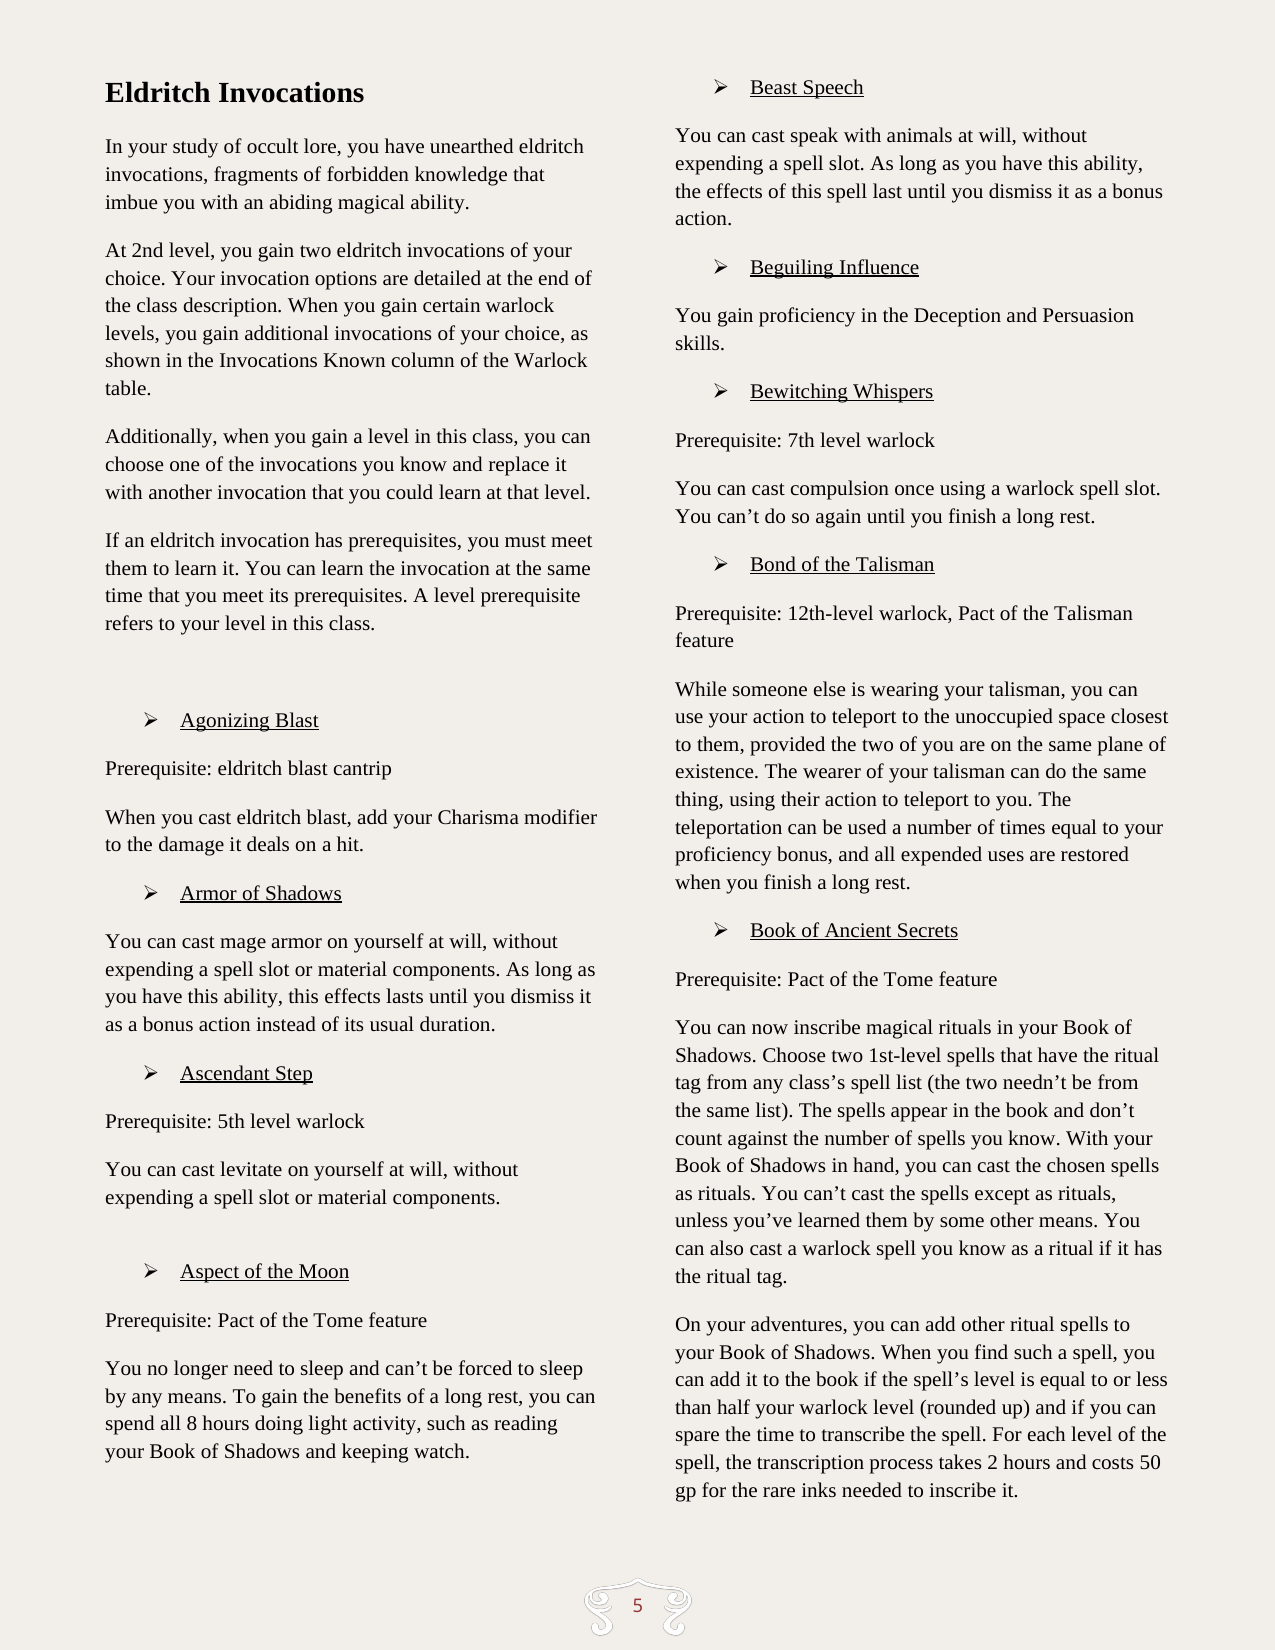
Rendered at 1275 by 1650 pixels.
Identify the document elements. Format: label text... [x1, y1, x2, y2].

text Prerequisite: Pact of the Tome feature [105, 1308, 600, 1332]
list Ascendant Step [142, 1060, 600, 1084]
text At 2nd level, you gain two eldritch invocations of your choice. Your invocation options are detailed at the end of the class description. When you gain certain warlock levels, you gain additional invocations of your choice, as shown in the Invocations Known column of the Warlock table. [105, 238, 600, 400]
picture [583, 1575, 693, 1638]
text In your study of occult lore, you have unearthed eldritch invocations, fragments of forbidden knowledge that imbue you with an abiding magical ability. [105, 134, 600, 214]
text If an eldritch invocation has prerequisites, you must meet them to learn it. You can learn the invocation at the same time that you meet its prerequisites. A level prerequisite refers to your level in this class. [105, 528, 600, 635]
text Prerequisite: eldritch blast cantrip [105, 756, 600, 780]
text On your adventures, you can add other ritual spells to your Book of Shadows. When you find such a spell, you can add it to the book if the spell’s level is equal to or less than half your warlock level (rounded up) and if you can spare the time to transcribe the spell. For each level of the spell, the transcription process takes 2 hours and costs 50 gp for the rare inks needed to inscribe it. [675, 1312, 1170, 1502]
list Agonizing Blast [142, 708, 600, 732]
text Eldritch Invocations [105, 75, 600, 108]
list Aspect of the Moon [142, 1259, 600, 1283]
text You can cast mage armor on yourself at will, without expending a spell slot or material components. As long as you have this ability, this effects lasts until you dismiss it as a bonus action instead of its usual duration. [105, 929, 600, 1036]
list Book of Ancient Secrets [712, 918, 1170, 942]
list Bewitching Whispers [712, 379, 1170, 403]
text You can cast levitate on yourself at will, without expending a spell slot or material components. [105, 1157, 600, 1235]
text Prerequisite: 12th-level warlock, Pact of the Talisman feature [675, 601, 1170, 652]
text Prerequisite: 5th level warlock [105, 1109, 600, 1133]
text Additionally, when you gain a level in this class, you can choose one of the invocations you know and replace it with another invocation that you could learn at that level. [105, 424, 600, 504]
text While someone else is wearing your talisman, you can use your action to teleport to the unoccupied space closest to them, provided the two of you are on the same plane of existence. The wearer of your talisman can do the same thing, using their action to teleport to you. The teleportation can be used a number of times equal to your proficiency bonus, and all expended uses are restored when you finish a long rest. [675, 677, 1170, 894]
text Prerequisite: Pact of the Tome feature [675, 967, 1170, 991]
list Beguiling Influence [712, 255, 1170, 279]
text You can now inscribe magical rituals in your Book of Shadows. Choose two 1st-level spells that have the ritual tag from any class’s spell list (the two needn’t be from the same list). The spells appear in the book and don’t count against the number of spells you know. With your Book of Shadows in hand, you can cast the chosen spells as rituals. You can’t cast the spells except as rituals, unless you’ve learned them by some other means. You can also cast a warlock spell you know as a ritual if it has the ritual tag. [675, 1015, 1170, 1288]
text You gain proficiency in the Deception and Persuasion skills. [675, 303, 1170, 355]
text When you cast eldritch blast, add your Charisma modifier to the damage it deals on a hit. [105, 805, 600, 856]
list Armor of Shadows [142, 881, 600, 905]
text Prerequisite: 7th level warlock [675, 428, 1170, 452]
text You can cast speak with animals at will, without expending a spell slot. As long as you have this ability, the effects of this spell last until you dismiss it as a bonus action. [675, 123, 1170, 230]
list Bond of the Talisman [712, 552, 1170, 576]
list Beast Speech [712, 75, 1170, 99]
text You no longer need to sleep and can’t be forced to sleep by any means. To gain the benefits of a long rest, you can spend all 8 hours doing light activity, such as reading your Book of Shadows and keeping watch. [105, 1356, 600, 1463]
text You can cast compulsion once using a warlock spell slot. You can’t do so again until you finish a long rest. [675, 476, 1170, 528]
